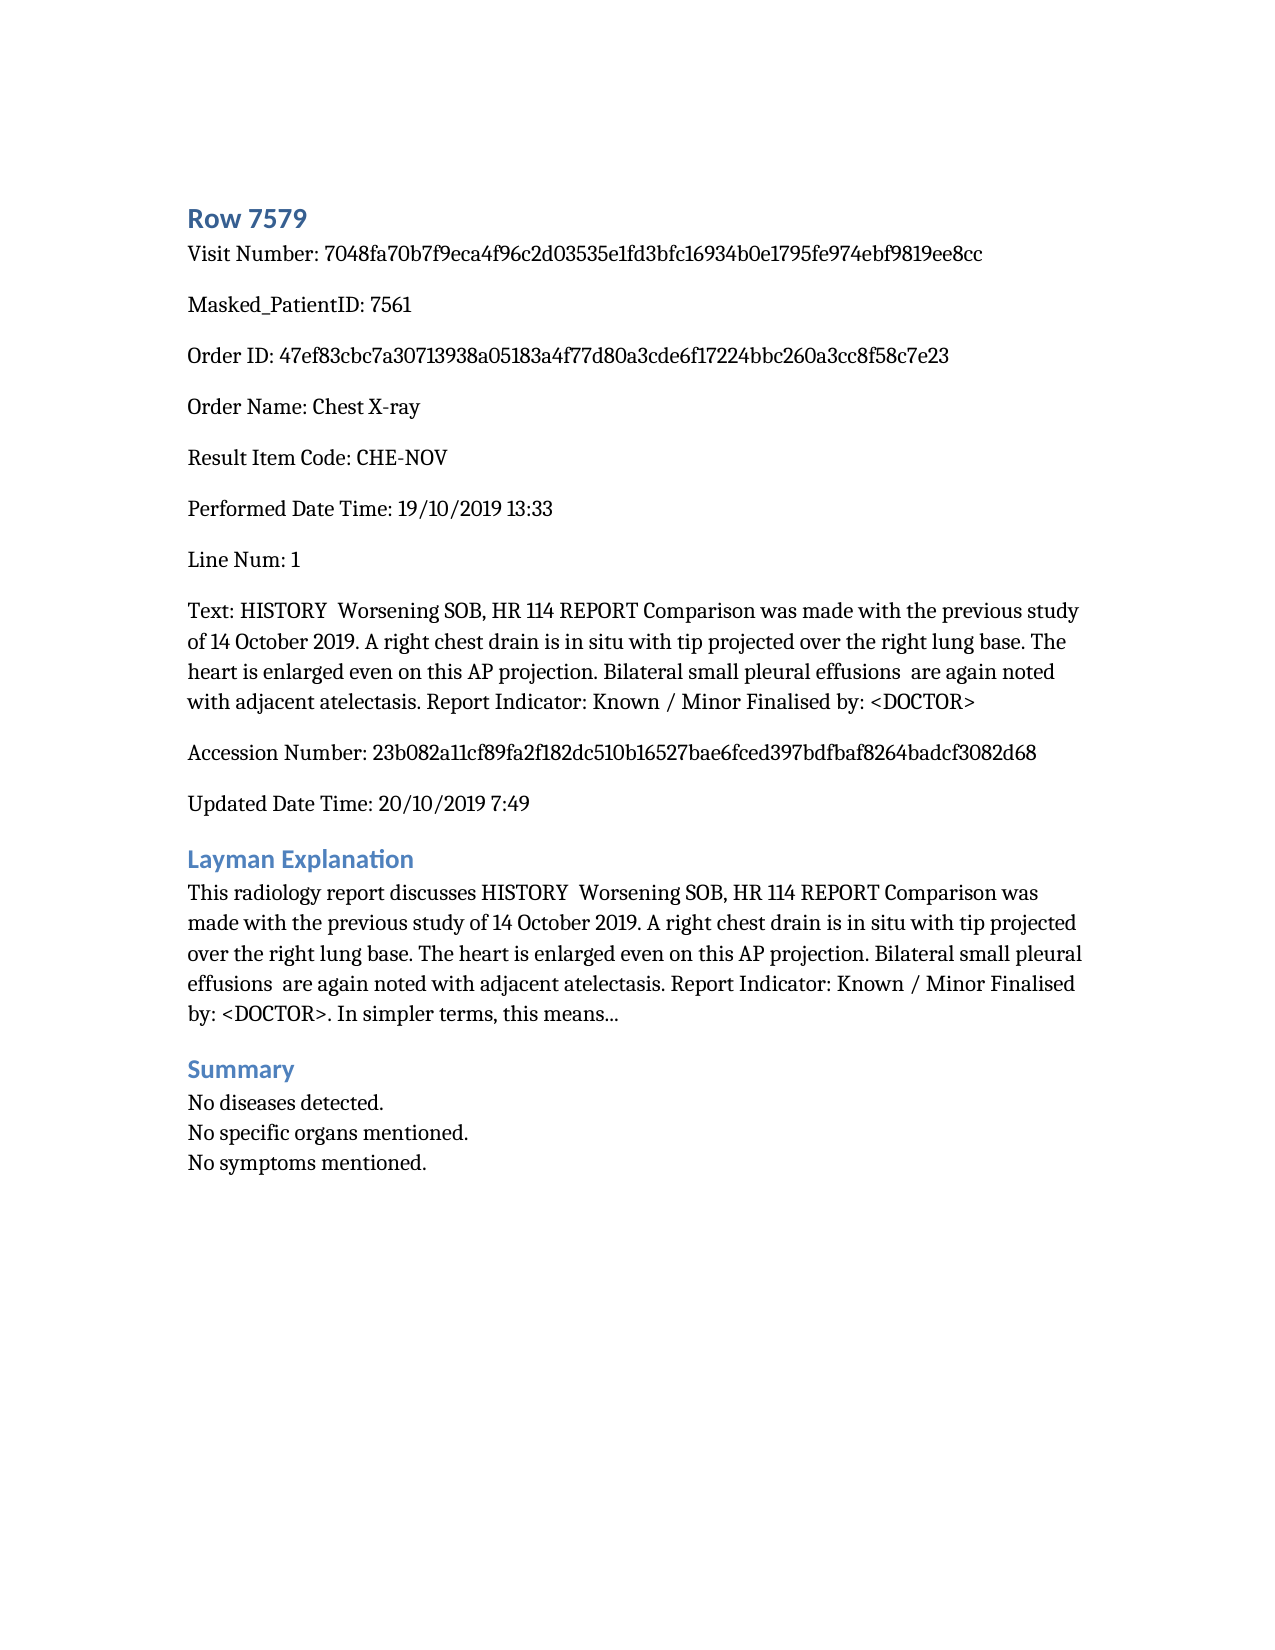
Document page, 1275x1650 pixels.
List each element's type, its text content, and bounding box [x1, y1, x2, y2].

text Order ID: 47ef83cbc7a30713938a05183a4f77d80a3cde6f17224bbc260a3cc8f58c7e23 [187, 343, 1087, 369]
subtitle Row 7579 [187, 200, 1087, 236]
text This radiology report discusses HISTORY Worsening SOB, HR 114 REPORT Comparison was made with the previous study of 14 October 2019. A right chest drain is in situ with tip projected over the right lung base. The heart is enlarged even on this AP projection. Bilateral small pleural effusions are again noted with adjacent atelectasis. Report Indicator: Known / Minor Finalised by: <DOCTOR>. In simpler terms, this means... [187, 880, 1087, 1027]
subtitle Summary [187, 1052, 1087, 1085]
text Masked_PatientID: 7561 [187, 292, 1087, 318]
text Updated Date Time: 20/10/2019 7:49 [187, 791, 1087, 817]
text Performed Date Time: 19/10/2019 13:33 [187, 496, 1087, 522]
text No diseases detected. No specific organs mentioned. No symptoms mentioned. [187, 1090, 1087, 1176]
text Order Name: Chest X-ray [187, 394, 1087, 420]
text Accession Number: 23b082a11cf89fa2f182dc510b16527bae6fced397bdfbaf8264badcf3082d68 [187, 740, 1087, 766]
text Line Num: 1 [187, 547, 1087, 573]
text Result Item Code: CHE-NOV [187, 445, 1087, 471]
text Text: HISTORY Worsening SOB, HR 114 REPORT Comparison was made with the previous study of 14 October 2019. A right chest drain is in situ with tip projected over the right lung base. The heart is enlarged even on this AP projection. Bilateral small pleural effusions are again noted with adjacent atelectasis. Report Indicator: Known / Minor Finalised by: <DOCTOR> [187, 598, 1087, 715]
subtitle Layman Explanation [187, 842, 1087, 875]
text Visit Number: 7048fa70b7f9eca4f96c2d03535e1fd3bfc16934b0e1795fe974ebf9819ee8cc [187, 241, 1087, 267]
